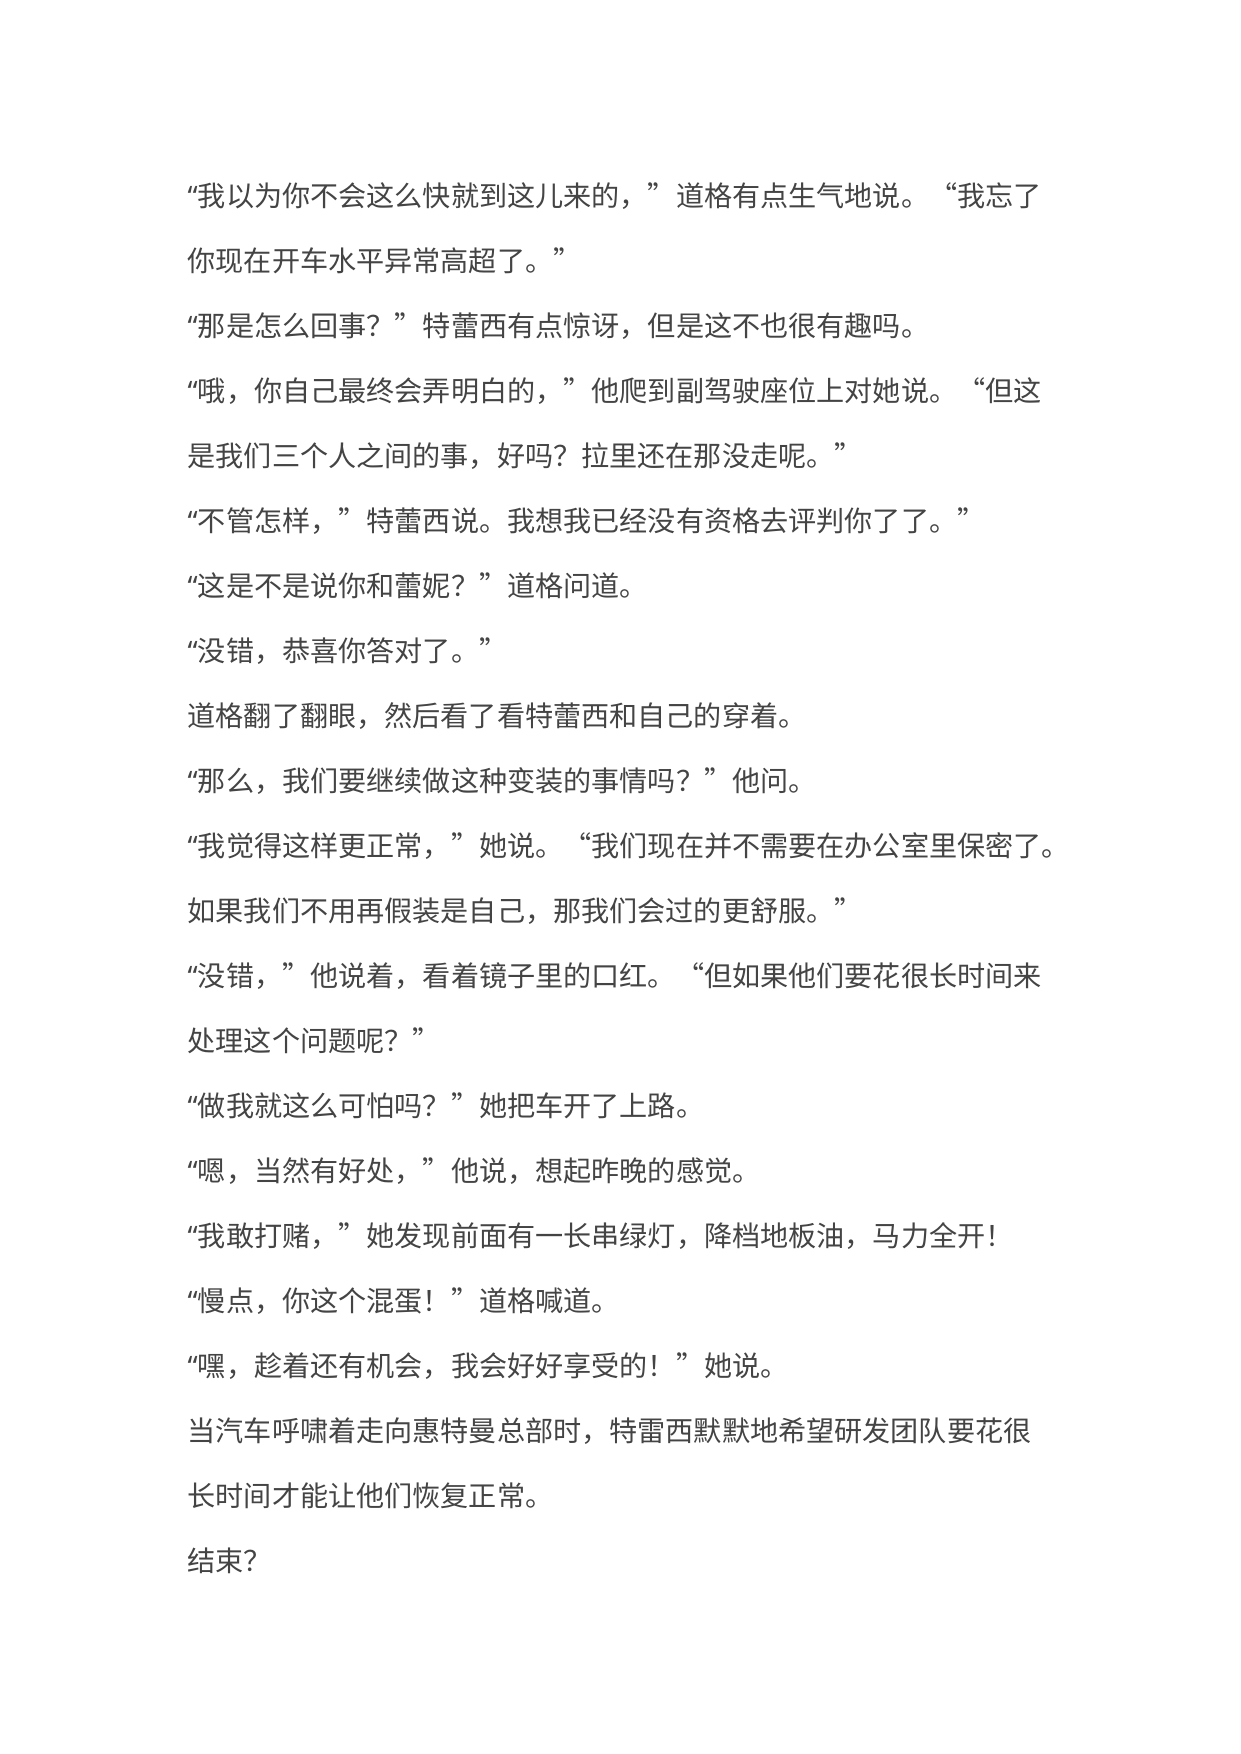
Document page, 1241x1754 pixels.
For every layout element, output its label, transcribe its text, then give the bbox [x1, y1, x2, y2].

text 道格翻了翻眼，然后看了看特蕾西和自己的穿着。 [187, 682, 1053, 747]
text “不管怎样，”特蕾西说。我想我已经没有资格去评判你了了。” [187, 487, 1053, 552]
text “做我就这么可怕吗？”她把车开了上路。 [187, 1072, 1053, 1137]
text “那是怎么回事？”特蕾西有点惊讶，但是这不也很有趣吗。 [187, 292, 1053, 357]
text “嗯，当然有好处，”他说，想起昨晚的感觉。 [187, 1137, 1053, 1202]
text “这是不是说你和蕾妮？”道格问道。 [187, 552, 1053, 617]
text “没错，恭喜你答对了。” [187, 617, 1053, 682]
text “哦，你自己最终会弄明白的，”他爬到副驾驶座位上对她说。“但这是我们三个人之间的事，好吗？拉里还在那没走呢。” [187, 357, 1053, 487]
text “没错，”他说着，看着镜子里的口红。“但如果他们要花很长时间来处理这个问题呢？” [187, 942, 1053, 1072]
text “我觉得这样更正常，”她说。“我们现在并不需要在办公室里保密了。如果我们不用再假装是自己，那我们会过的更舒服。” [187, 812, 1053, 842]
text “那么，我们要继续做这种变装的事情吗？”他问。 [187, 747, 1053, 812]
text 结束？ [187, 1527, 1053, 1592]
text “嘿，趁着还有机会，我会好好享受的！”她说。 [187, 1332, 1053, 1397]
text “慢点，你这个混蛋！”道格喊道。 [187, 1267, 1053, 1332]
text “我以为你不会这么快就到这儿来的，”道格有点生气地说。“我忘了你现在开车水平异常高超了。” [187, 162, 1053, 292]
text 当汽车呼啸着走向惠特曼总部时，特雷西默默地希望研发团队要花很长时间才能让他们恢复正常。 [187, 1397, 1053, 1527]
text “我觉得这样更正常，”她说。“我们现在并不需要在办公室里保密了。如果我们不用再假装是自己，那我们会过的更舒服。” [187, 843, 1053, 942]
text “我敢打赌，”她发现前面有一长串绿灯，降档地板油，马力全开！ [187, 1202, 1053, 1267]
